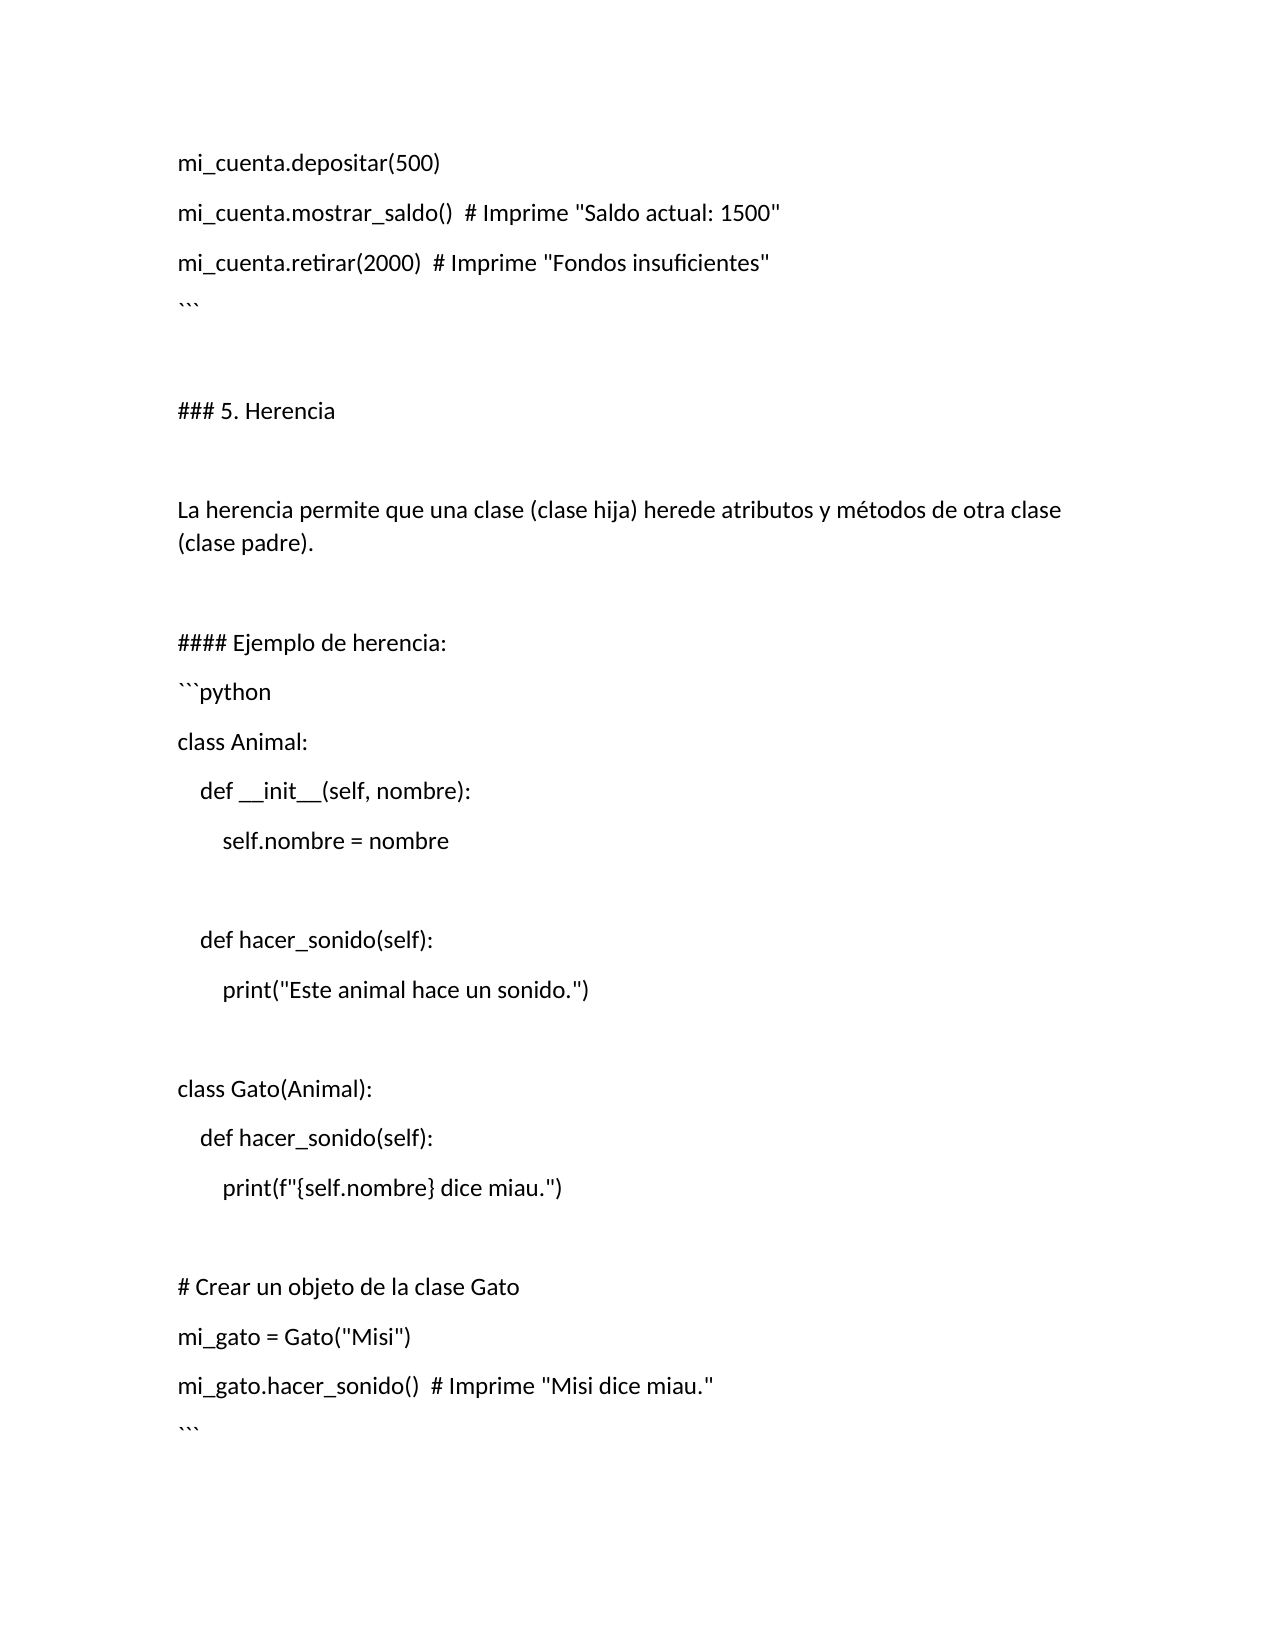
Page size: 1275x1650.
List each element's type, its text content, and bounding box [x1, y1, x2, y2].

text print(f"{self.nombre} dice miau.") [177, 1172, 1098, 1203]
text ```python [177, 676, 1098, 707]
text # Crear un objeto de la clase Gato [177, 1271, 1098, 1302]
text ``` [177, 1420, 1098, 1451]
text mi_cuenta.depositar(500) [177, 148, 1098, 178]
text class Animal: [177, 726, 1098, 756]
text #### Ejemplo de herencia: [177, 627, 1098, 657]
text self.nombre = nombre [177, 825, 1098, 856]
text def hacer_sonido(self): [177, 1123, 1098, 1153]
text mi_gato.hacer_sonido() # Imprime "Misi dice miau." [177, 1371, 1098, 1401]
text mi_gato = Gato("Misi") [177, 1321, 1098, 1351]
text mi_cuenta.retirar(2000) # Imprime "Fondos insuficientes" [177, 247, 1098, 277]
text print("Este animal hace un sonido.") [177, 974, 1098, 1004]
text def hacer_sonido(self): [177, 924, 1098, 955]
text ### 5. Herencia [177, 396, 1098, 426]
text def __init__(self, nombre): [177, 776, 1098, 806]
text La herencia permite que una clase (clase hija) herede atributos y métodos de otra clase (clase padre). [177, 495, 1098, 558]
text mi_cuenta.mostrar_saldo() # Imprime "Saldo actual: 1500" [177, 197, 1098, 228]
text ``` [177, 296, 1098, 327]
text class Gato(Animal): [177, 1073, 1098, 1103]
